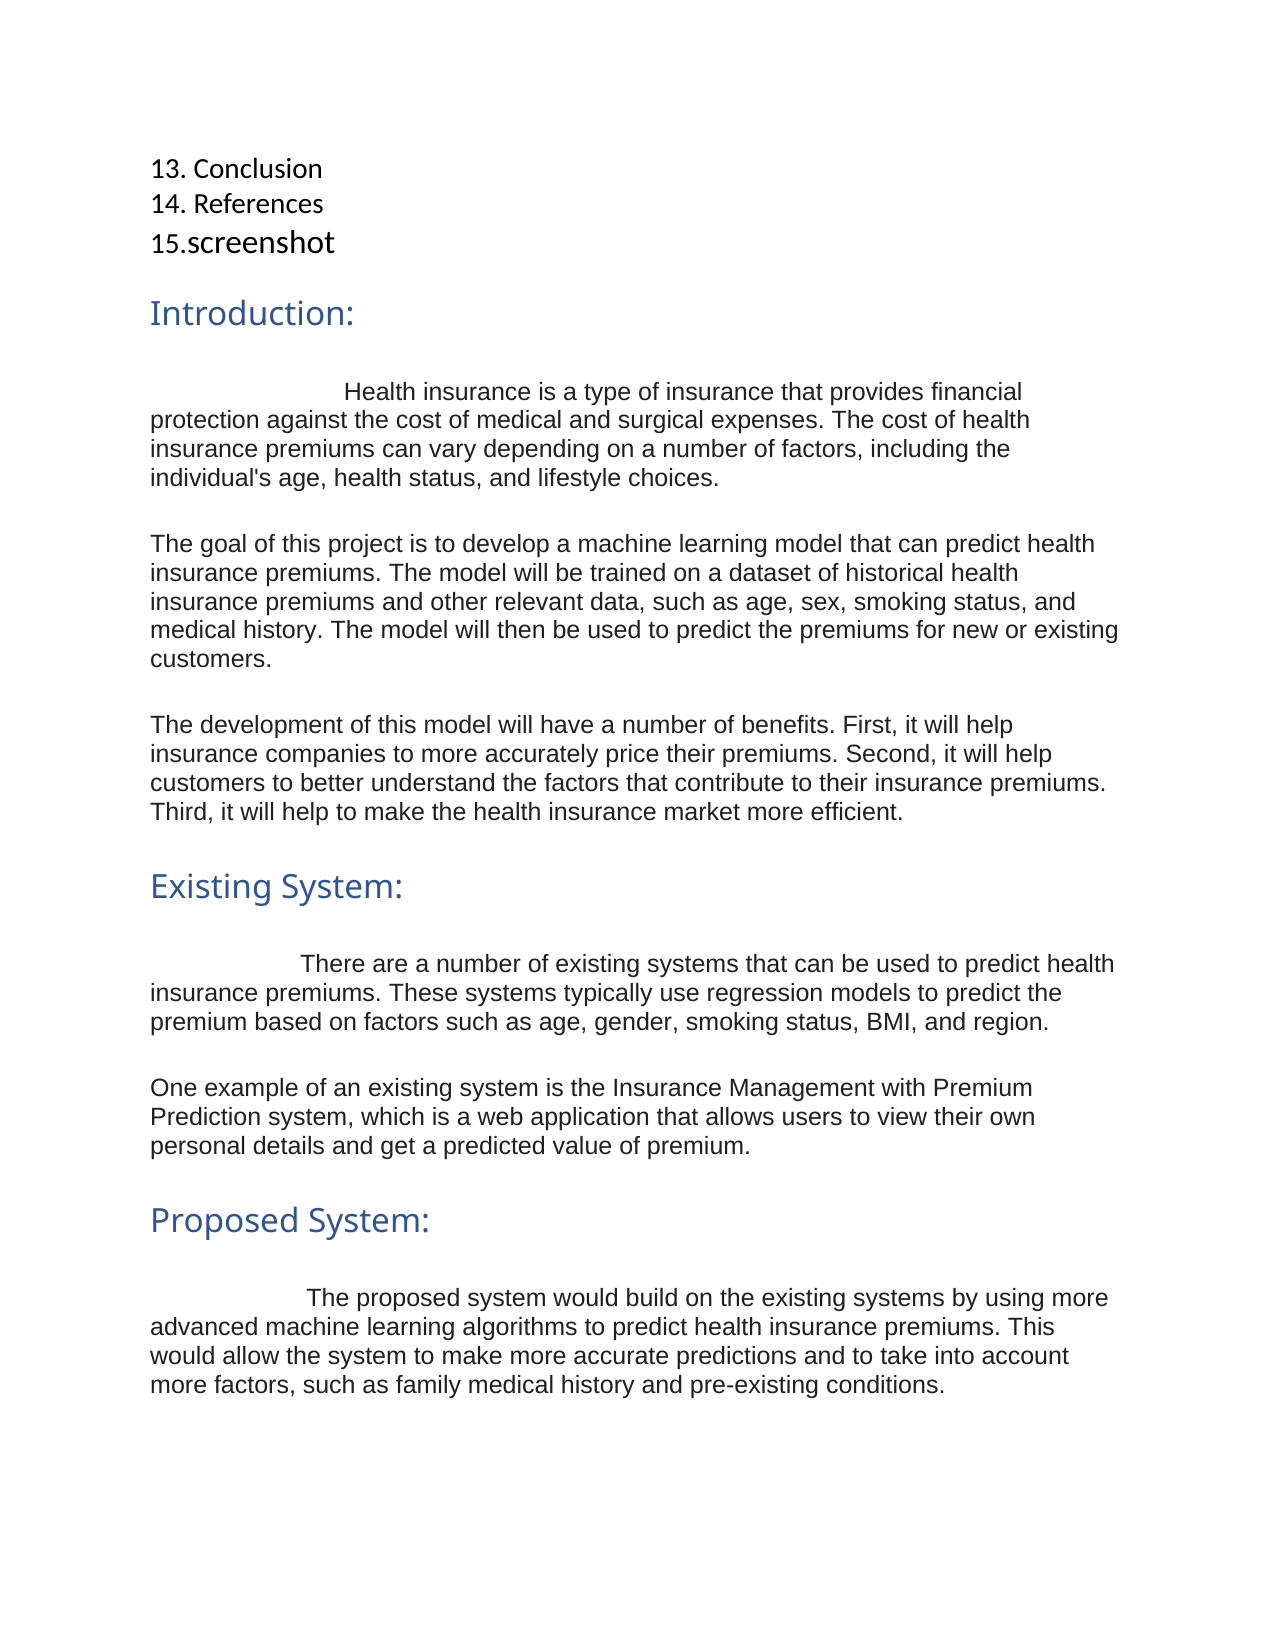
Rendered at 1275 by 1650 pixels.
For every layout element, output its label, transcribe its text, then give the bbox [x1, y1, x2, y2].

subtitle Proposed System: [150, 1197, 1125, 1242]
subtitle Introduction: [150, 290, 1125, 336]
text The proposed system would build on the existing systems by using more advanced machine learning algorithms to predict health insurance premiums. This would allow the system to make more accurate predictions and to take into account more factors, such as family medical history and pre-existing conditions. [150, 1283, 1125, 1398]
text The goal of this project is to develop a machine learning model that can predict health insurance premiums. The model will be trained on a dataset of historical health insurance premiums and other relevant data, such as age, sex, smoking status, and medical history. The model will then be used to predict the premiums for new or existing customers. [150, 529, 1125, 673]
text The development of this model will have a number of benefits. First, it will help insurance companies to more accurately price their premiums. Second, it will help customers to better understand the factors that contribute to their insurance premiums. Third, it will help to make the health insurance market more efficient. [150, 710, 1125, 825]
text 15.screenshot [150, 221, 1125, 262]
text There are a number of existing systems that can be used to predict health insurance premiums. These systems typically use regression models to predict the premium based on factors such as age, gender, smoking status, BMI, and region. [150, 949, 1125, 1036]
text 14. References [150, 186, 1125, 221]
text One example of an existing system is the Insurance Management with Premium Prediction system, which is a web application that allows users to view their own personal details and get a predicted value of premium. [150, 1073, 1125, 1159]
subtitle Existing System: [150, 863, 1125, 908]
text Health insurance is a type of insurance that provides financial protection against the cost of medical and surgical expenses. The cost of health insurance premiums can vary depending on a number of factors, including the individual's age, health status, and lifestyle choices. [150, 377, 1125, 492]
text 13. Conclusion [150, 150, 1125, 186]
